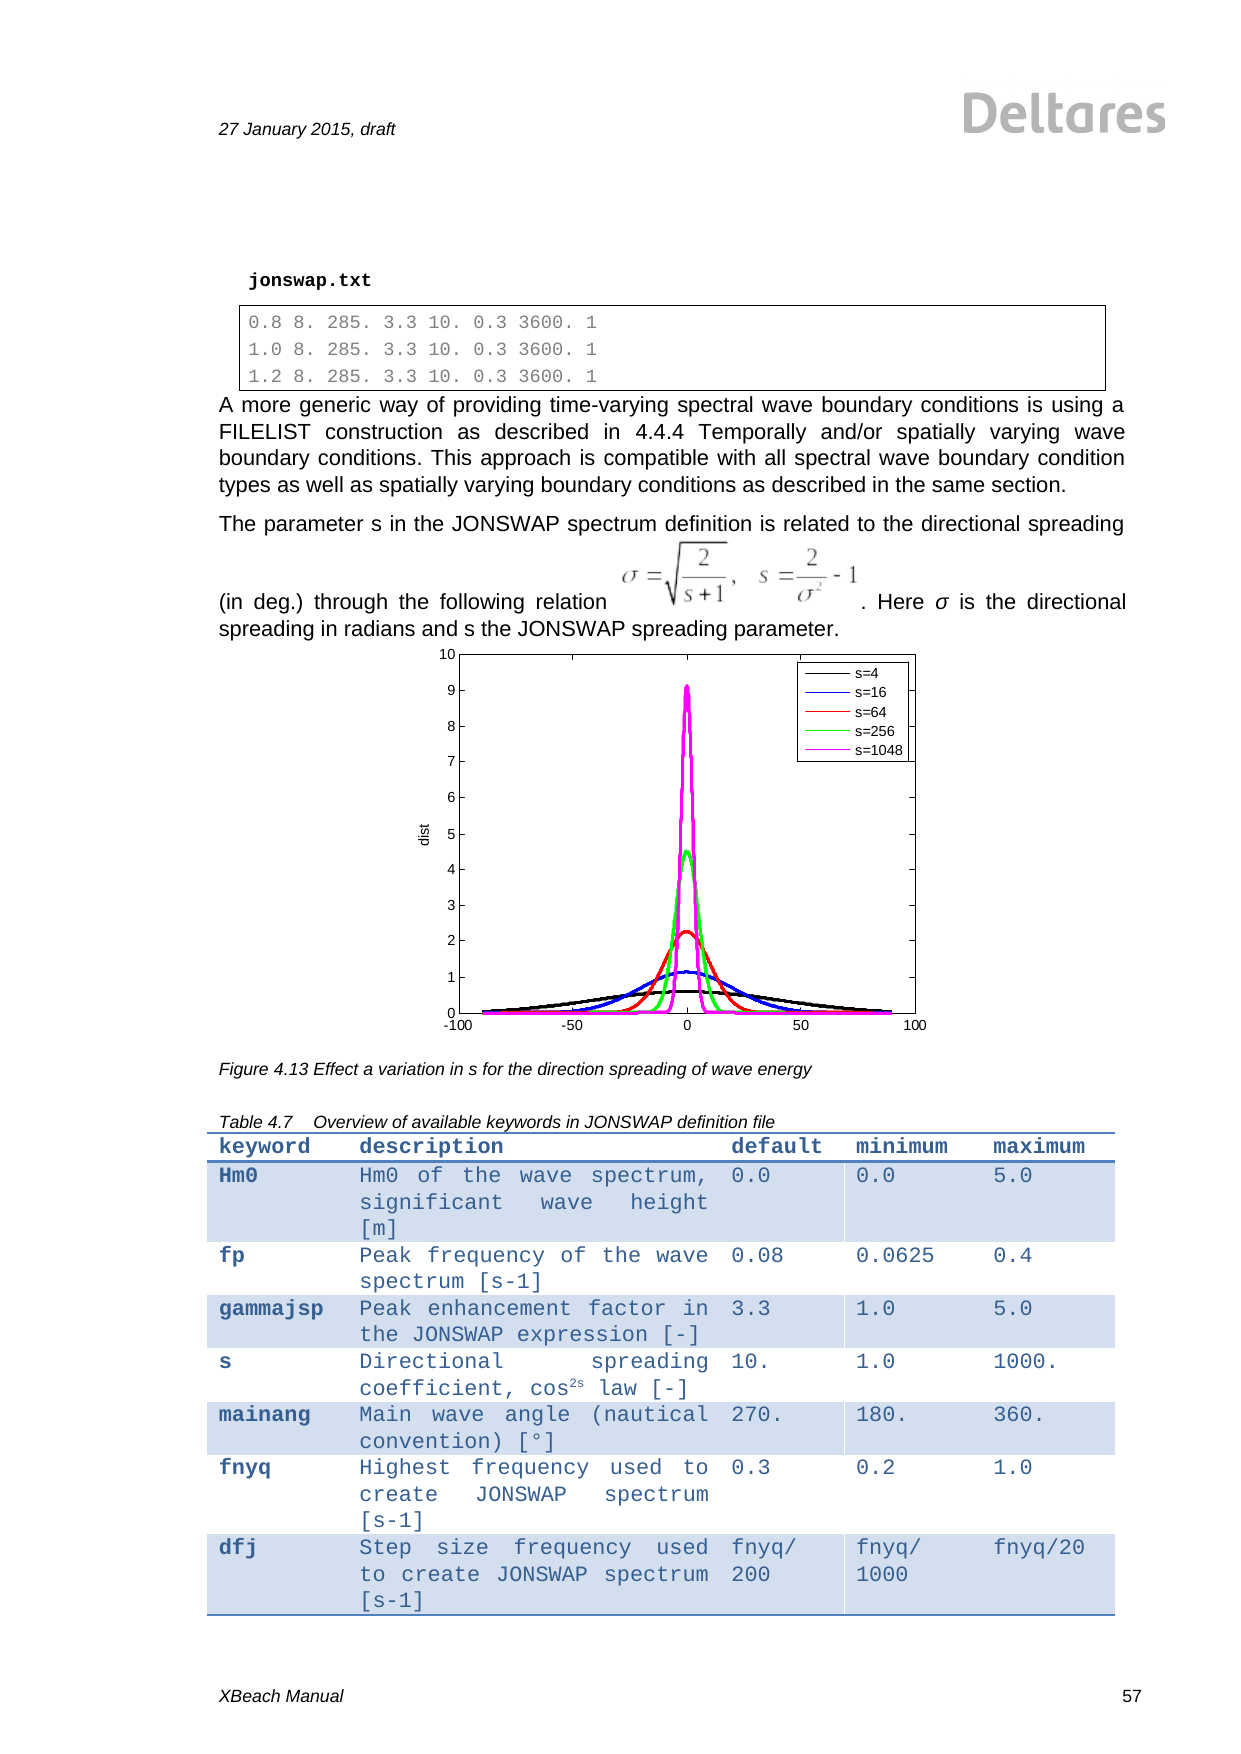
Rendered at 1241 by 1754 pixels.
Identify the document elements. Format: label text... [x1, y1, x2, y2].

table_header keyword [207, 1134, 348, 1160]
table_cell Hm0 [207, 1163, 348, 1242]
text A more generic way of providing time-varying spectral wave boundary conditions is using a FILELIST construction as described in 4.4.4 Temporally and/or spatially varying wave boundary conditions. This approach is compatible with all spectral wave boundary condition types as well as spatially varying boundary conditions as described in the same section. [218, 391, 1126, 497]
text jonswap.txt [248, 266, 1097, 292]
table_cell Directional spreading coefficient, cos2s law [-] [348, 1349, 720, 1402]
table_cell 0.3 [720, 1455, 844, 1534]
text 0.8 8. 285. 3.3 10. 0.3 3600. 1 [240, 306, 1105, 331]
table_cell Peak frequency of the wave spectrum [s-1] [348, 1242, 720, 1295]
table_cell 10. [720, 1349, 844, 1402]
table_cell Hm0 of the wave spectrum, significant wave height [m] [348, 1163, 720, 1242]
table_cell fnyq [207, 1455, 348, 1534]
table_cell 5.0 [982, 1295, 1115, 1348]
table_cell mainang [207, 1402, 348, 1455]
table_cell 1.0 [845, 1295, 982, 1348]
text The parameter s in the JONSWAP spectrum definition is related to the directional spreading (in deg.) through the following relation . Here σ is the directional spreading in radians and s the JONSWAP spreading parameter. [218, 509, 1126, 641]
table_cell gammajsp [207, 1295, 348, 1348]
table_cell 180. [845, 1402, 982, 1455]
table_cell 0.4 [982, 1242, 1115, 1295]
table_header maximum [982, 1134, 1115, 1160]
table_cell Step size frequency used to create JONSWAP spectrum [s-1] [348, 1534, 720, 1614]
table_cell 0.2 [845, 1455, 982, 1534]
table_cell fnyq/200 [720, 1534, 844, 1614]
table_cell fnyq/20 [982, 1534, 1115, 1614]
table_cell 1.0 [982, 1455, 1115, 1534]
table_cell 1000. [982, 1349, 1115, 1402]
table_cell 270. [720, 1402, 844, 1455]
table_cell dfj [207, 1534, 348, 1614]
table_cell 0.0 [720, 1163, 844, 1242]
table_cell fnyq/1000 [845, 1534, 982, 1614]
table_cell 5.0 [982, 1163, 1115, 1242]
table_header minimum [845, 1134, 982, 1160]
table_cell 3.3 [720, 1295, 844, 1348]
table_header default [720, 1134, 844, 1160]
table_cell 0.08 [720, 1242, 844, 1295]
text 1.2 8. 285. 3.3 10. 0.3 3600. 1 [240, 358, 1105, 390]
table_cell Peak enhancement factor in the JONSWAP expression [-] [348, 1295, 720, 1348]
table_cell Main wave angle (nautical convention) [°] [348, 1402, 720, 1455]
table_cell 1.0 [845, 1349, 982, 1402]
table_cell 0.0 [845, 1163, 982, 1242]
table_cell fp [207, 1242, 348, 1295]
text 1.0 8. 285. 3.3 10. 0.3 3600. 1 [240, 331, 1105, 358]
picture [964, 75, 1166, 133]
table_cell 0.0625 [845, 1242, 982, 1295]
table_cell Highest frequency used to create JONSWAP spectrum [s-1] [348, 1455, 720, 1534]
table_cell 360. [982, 1402, 1115, 1455]
table_header description [348, 1134, 720, 1160]
table_cell s [207, 1349, 348, 1402]
